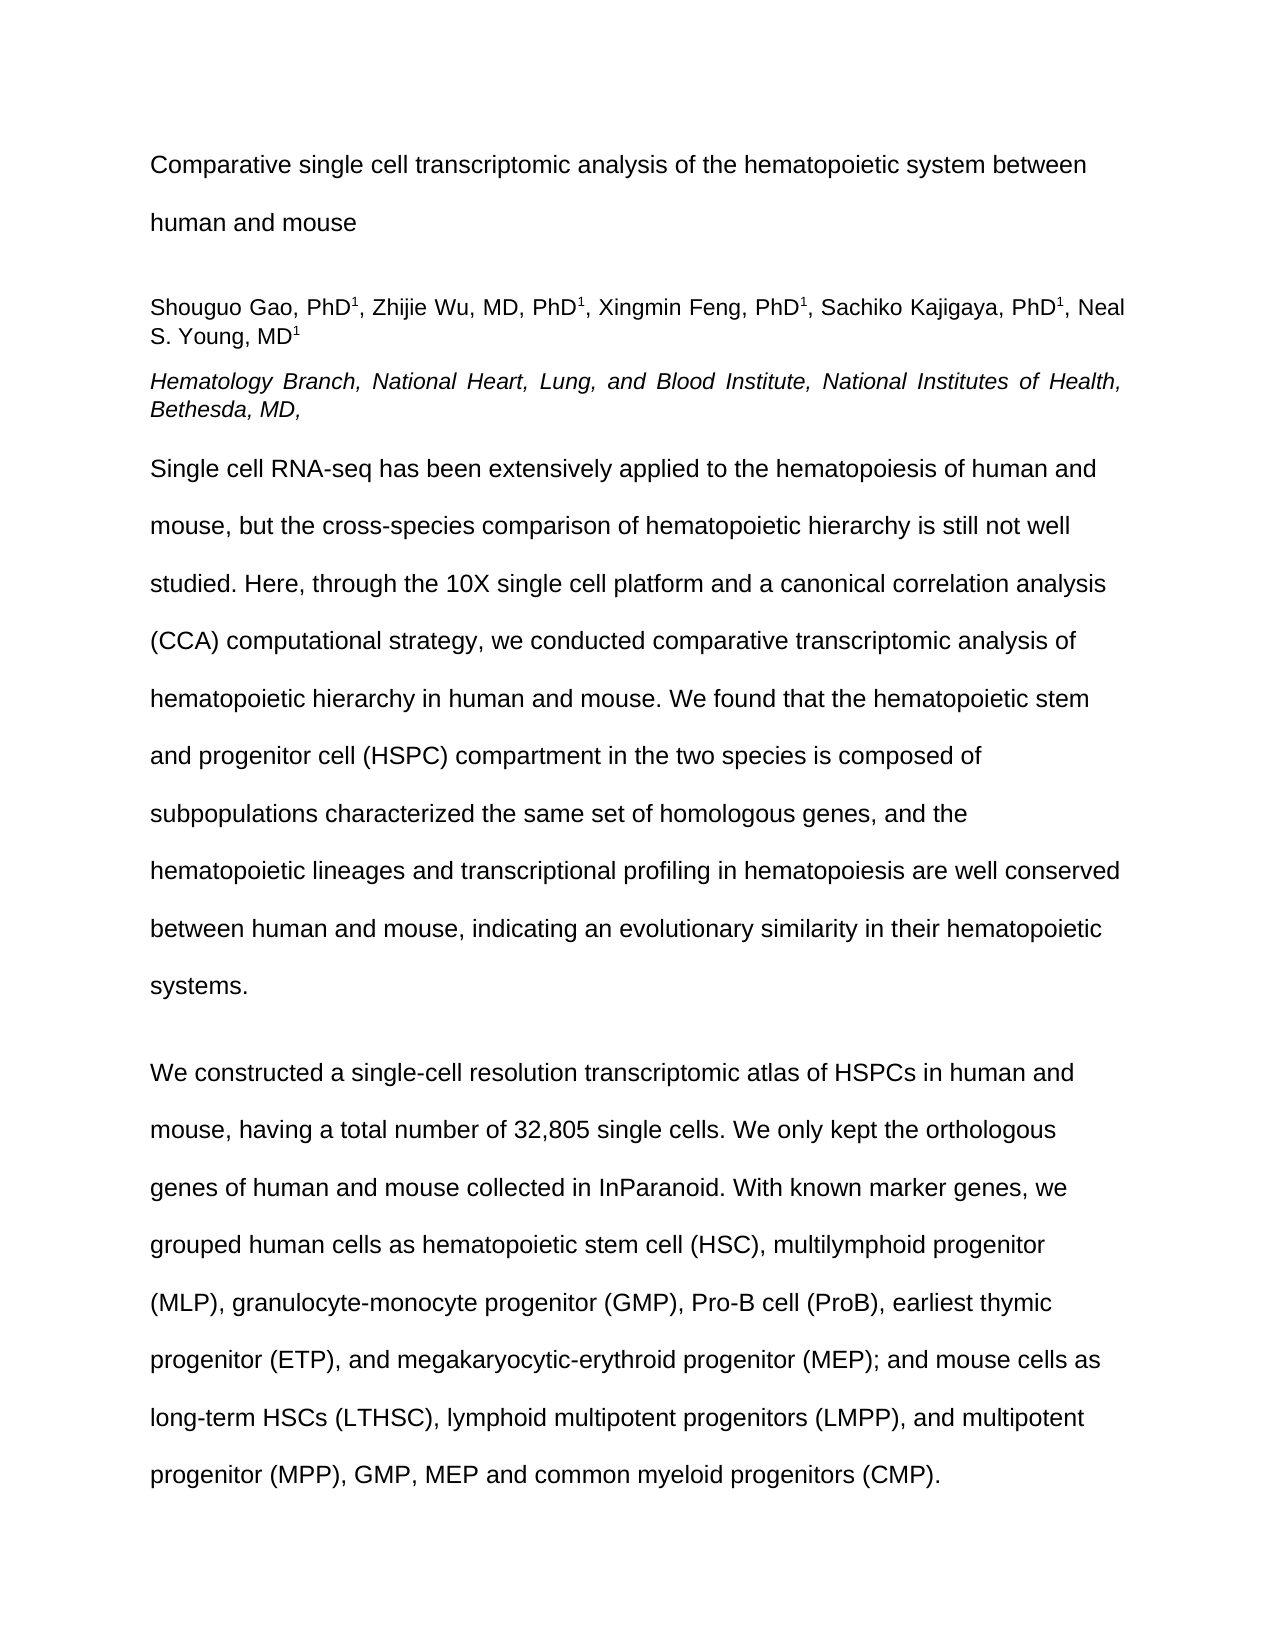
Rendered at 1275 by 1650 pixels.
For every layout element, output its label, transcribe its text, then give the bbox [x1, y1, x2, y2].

text We constructed a single-cell resolution transcriptomic atlas of HSPCs in human and mouse, having a total number of 32,805 single cells. We only kept the orthologous genes of human and mouse collected in InParanoid. With known marker genes, we grouped human cells as hematopoietic stem cell (HSC), multilymphoid progenitor (MLP), granulocyte-monocyte progenitor (GMP), Pro-B cell (ProB), earliest thymic progenitor (ETP), and megakaryocytic-erythroid progenitor (MEP); and mouse cells as long-term HSCs (LTHSC), lymphoid multipotent progenitors (LMPP), and multipotent progenitor (MPP), GMP, MEP and common myeloid progenitors (CMP). [150, 1058, 1125, 1489]
text Single cell RNA-seq has been extensively applied to the hematopoiesis of human and mouse, but the cross-species comparison of hematopoietic hierarchy is still not well studied. Here, through the 10X single cell platform and a canonical correlation analysis (CCA) computational strategy, we conducted comparative transcriptomic analysis of hematopoietic hierarchy in human and mouse. We found that the hematopoietic stem and progenitor cell (HSPC) compartment in the two species is composed of subpopulations characterized the same set of homologous genes, and the hematopoietic lineages and transcriptional profiling in hematopoiesis are well conserved between human and mouse, indicating an evolutionary similarity in their hematopoietic systems. [150, 454, 1125, 1000]
text Shouguo Gao, PhD1, Zhijie Wu, MD, PhD1, Xingmin Feng, PhD1, Sachiko Kajigaya, PhD1, Neal S. Young, MD1 [150, 294, 1125, 349]
text Hematology Branch, National Heart, Lung, and Blood Institute, National Institutes of Health, Bethesda, MD, [150, 368, 1125, 422]
text Comparative single cell transcriptomic analysis of the hematopoietic system between human and mouse [150, 150, 1125, 236]
